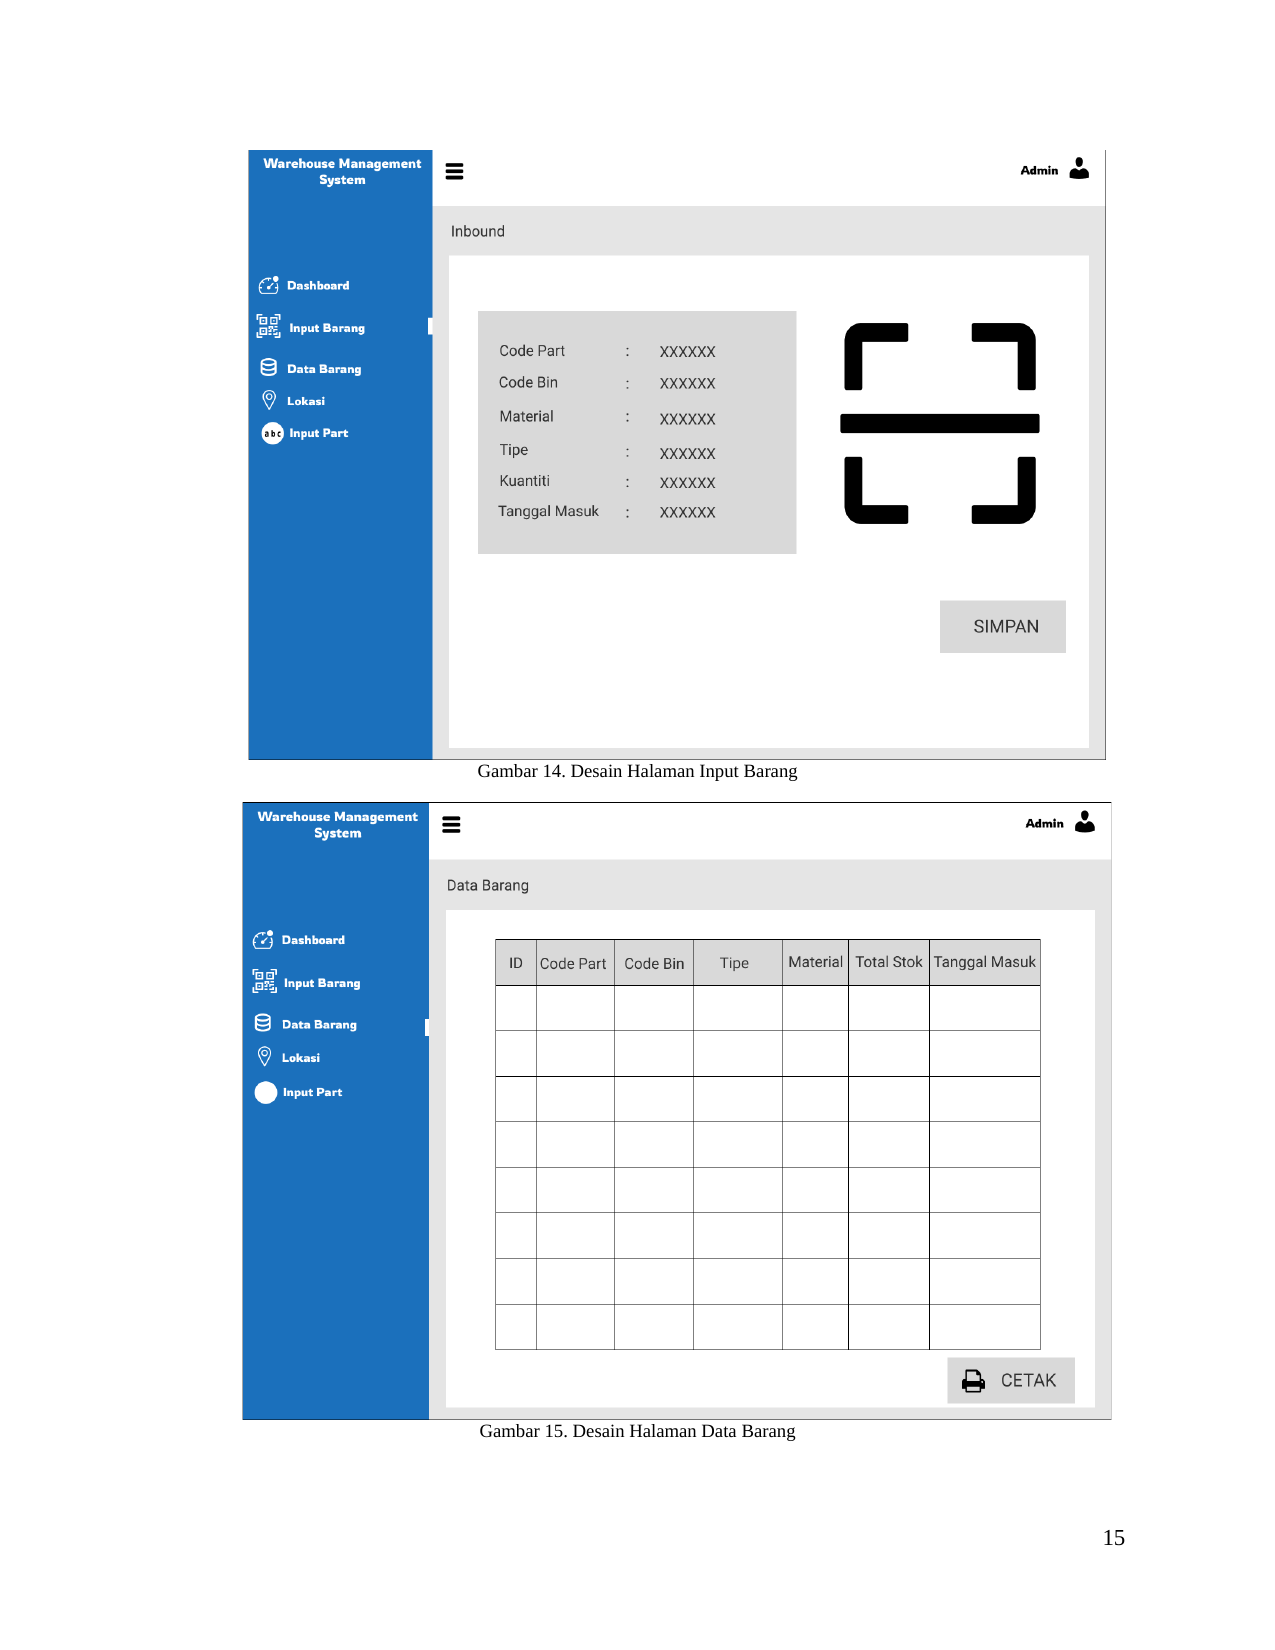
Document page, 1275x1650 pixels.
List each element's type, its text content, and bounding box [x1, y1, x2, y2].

picture [248, 150, 1106, 760]
text Gambar 15. Desain Halaman Data Barang [150, 1420, 1125, 1442]
picture [242, 802, 1112, 1420]
text Gambar 14. Desain Halaman Input Barang [150, 760, 1125, 781]
